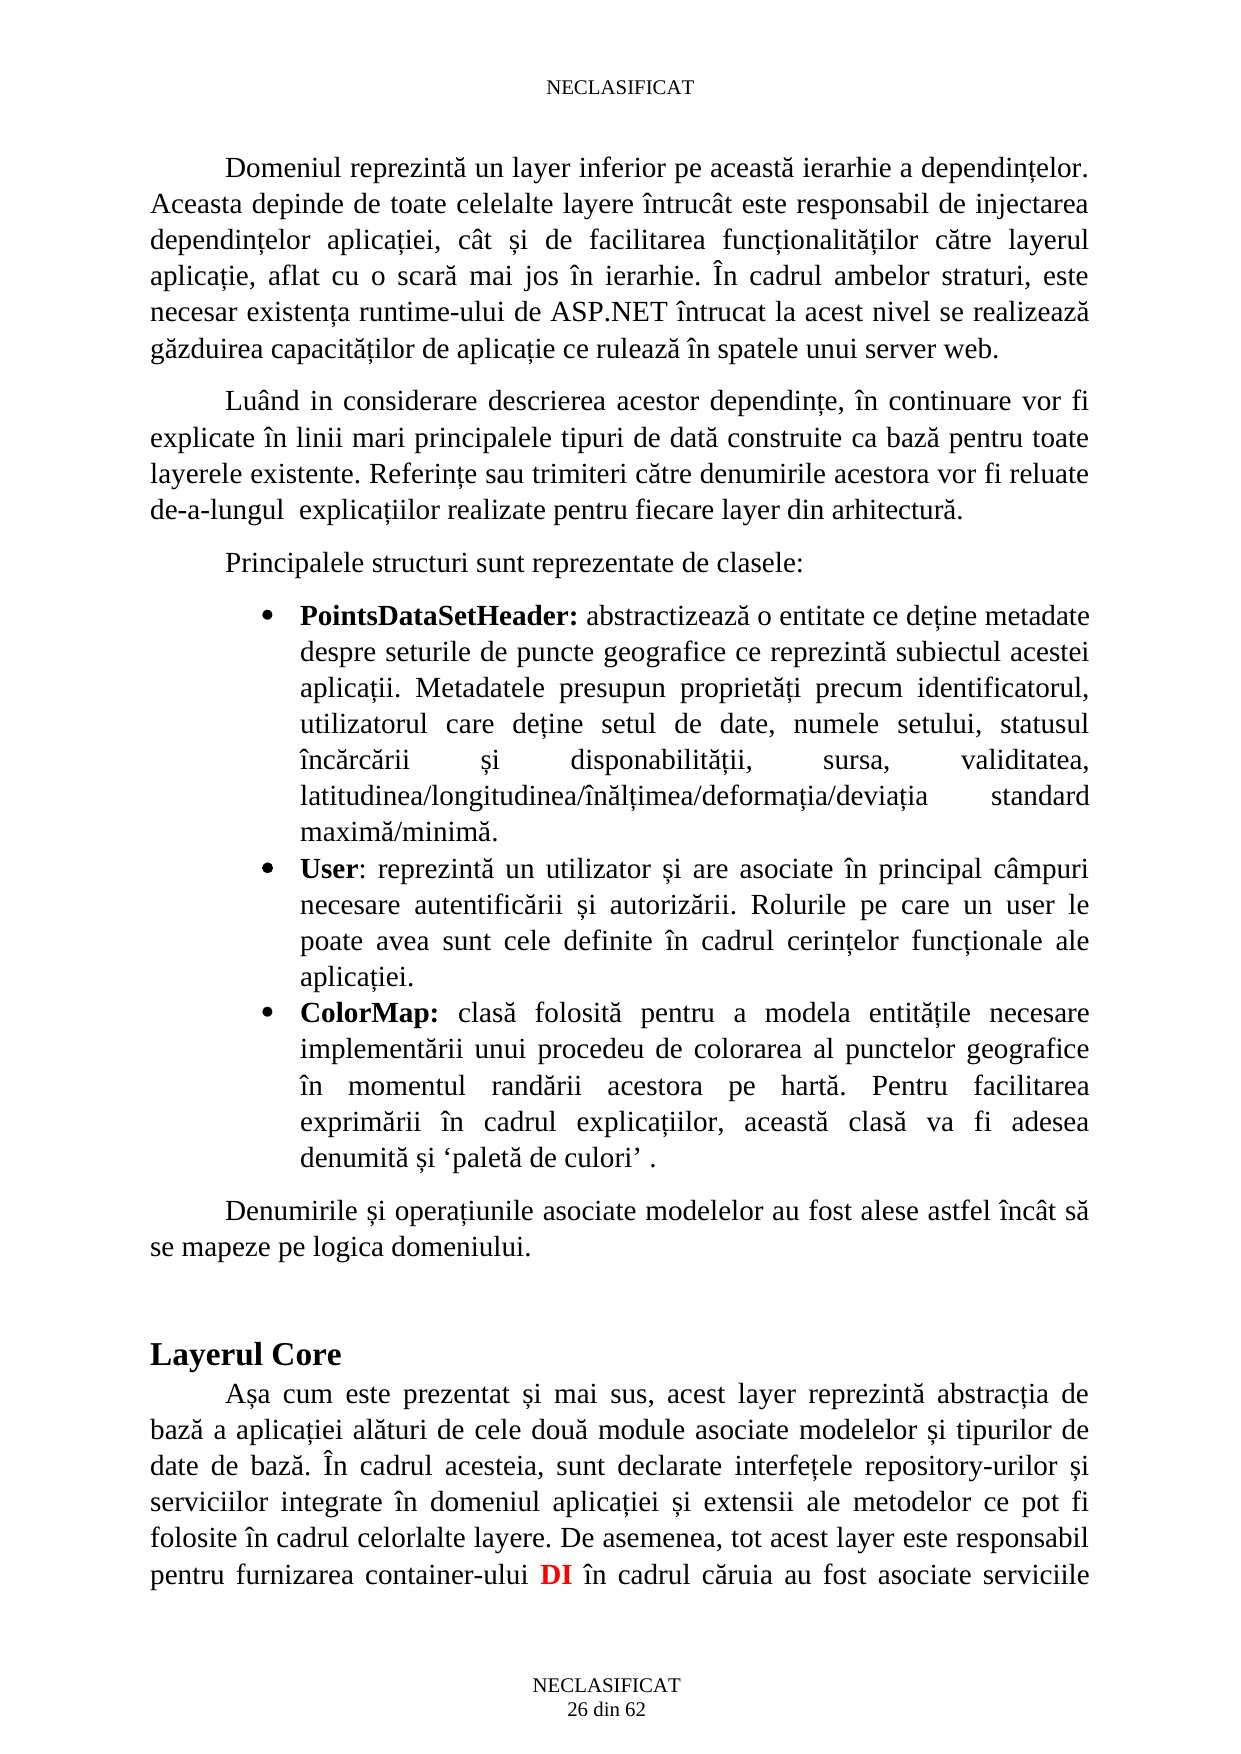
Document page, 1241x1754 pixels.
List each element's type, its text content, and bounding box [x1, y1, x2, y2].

list ColorMap: clasă folosită pentru a modela entitățile necesare implementării unui procedeu de colorarea al punctelor geografice în momentul randării acestora pe hartă. Pentru facilitarea exprimării în cadrul explicațiilor, această clasă va fi adesea denumită și ‘paletă de culori’ . [262, 995, 1090, 1174]
text Denumirile și operațiunile asociate modelelor au fost alese astfel încât să se mapeze pe logica domeniului. [150, 1193, 1090, 1263]
subtitle Layerul Core [150, 1335, 1090, 1373]
text Principalele structuri sunt reprezentate de clasele: [150, 545, 1090, 578]
list PointsDataSetHeader: abstractizează o entitate ce deține metadate despre seturile de puncte geografice ce reprezintă subiectul acestei aplicații. Metadatele presupun proprietăți precum identificatorul, utilizatorul care deține setul de date, numele setului, statusul încărcării și disponabilității, sursa, validitatea, latitudinea/longitudinea/înălțimea/deformația/deviația standard maximă/minimă. [262, 598, 1090, 848]
text Domeniul reprezintă un layer inferior pe această ierarhie a dependințelor. Aceasta depinde de toate celelalte layere întrucât este responsabil de injectarea dependințelor aplicației, cât și de facilitarea funcționalităților către layerul aplicație, aflat cu o scară mai jos în ierarhie. În cadrul ambelor straturi, este necesar existența runtime-ului de ASP.NET întrucat la acest nivel se realizează găzduirea capacităților de aplicație ce rulează în spatele unui server web. [150, 150, 1090, 364]
list User: reprezintă un utilizator și are asociate în principal câmpuri necesare autentificării și autorizării. Rolurile pe care un user le poate avea sunt cele definite în cadrul cerințelor funcționale ale aplicației. [262, 851, 1090, 993]
text Luând in considerare descrierea acestor dependințe, în continuare vor fi explicate în linii mari principalele tipuri de dată construite ca bază pentru toate layerele existente. Referințe sau trimiteri către denumirile acestora vor fi reluate de-a-lungul explicațiilor realizate pentru fiecare layer din arhitectură. [150, 383, 1090, 526]
